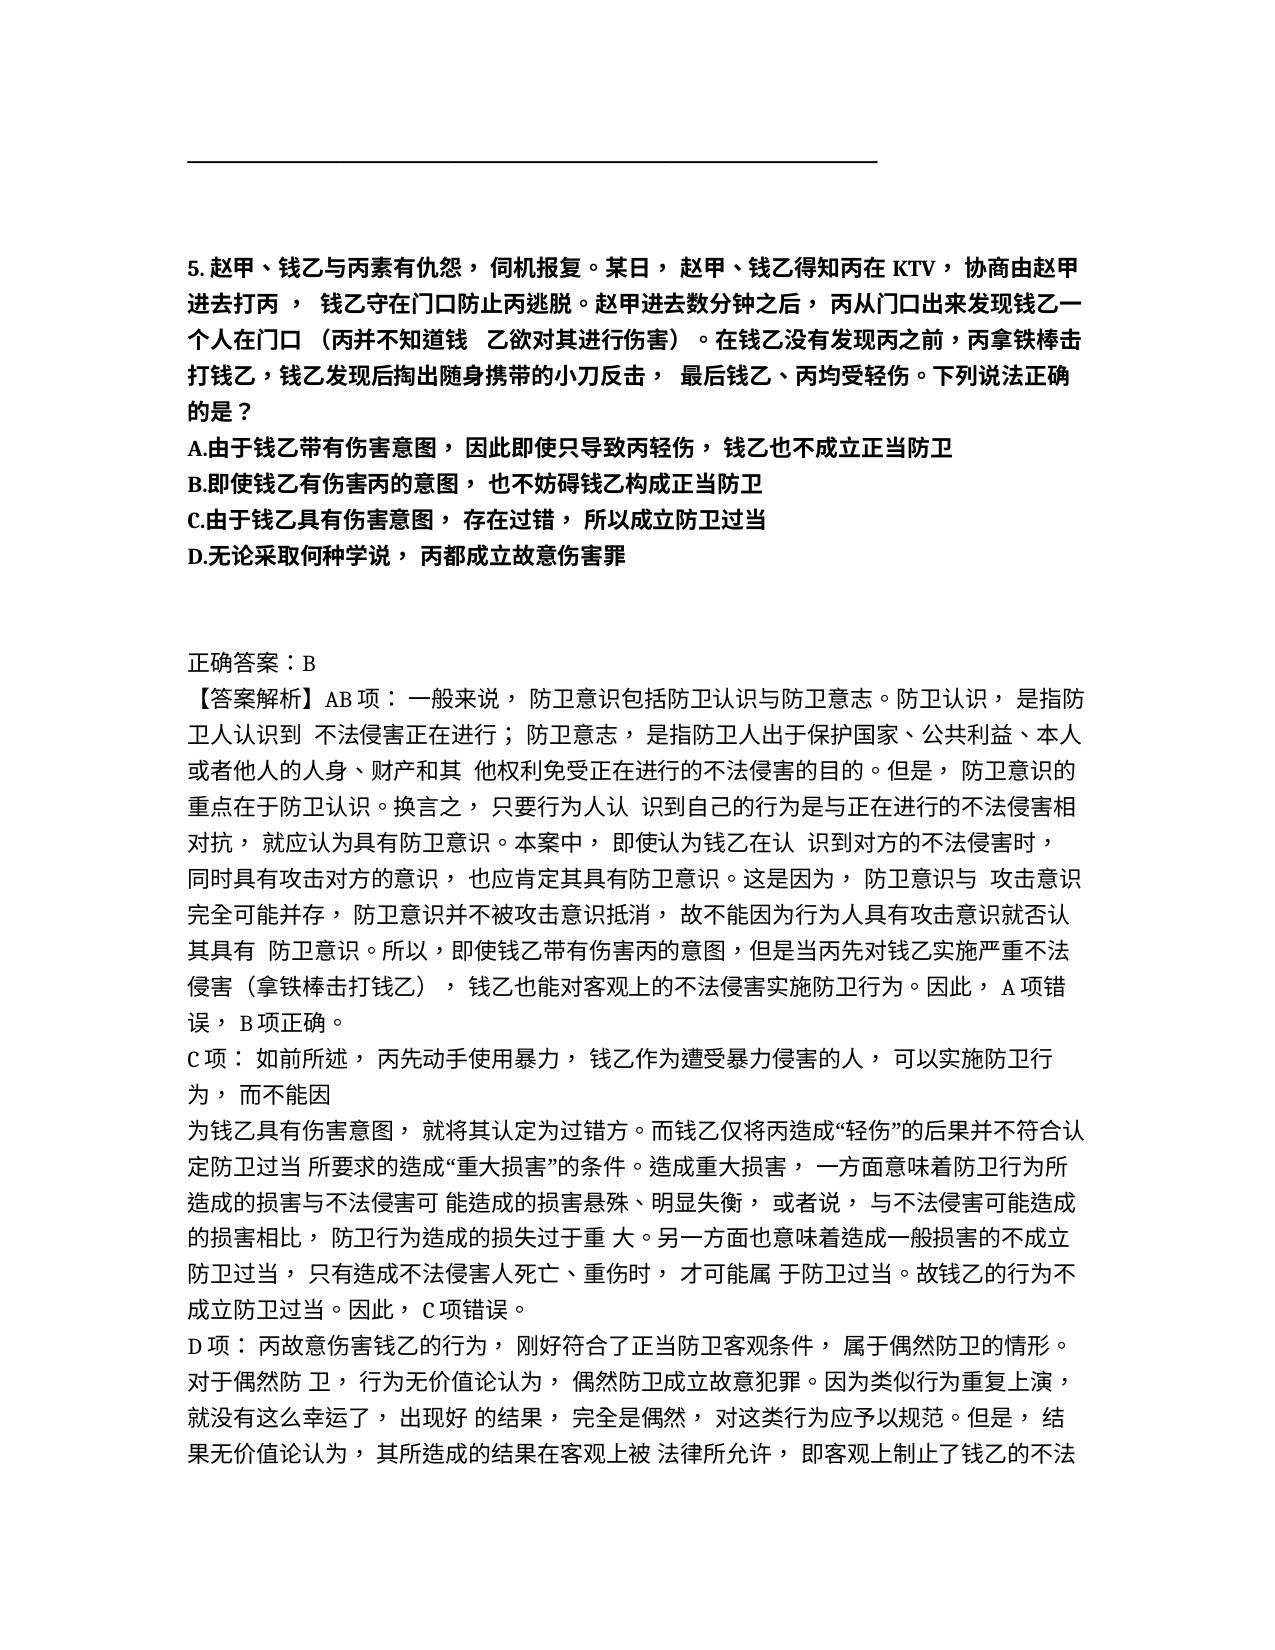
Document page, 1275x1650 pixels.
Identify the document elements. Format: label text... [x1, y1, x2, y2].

text ────────────────────────────────────────────────── [187, 150, 1087, 176]
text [187, 647, 1087, 1469]
text 5. 赵甲、钱乙与丙素有仇怨， 伺机报复。某日， 赵甲、钱乙得知丙在 KTV， 协商由赵甲进去打丙 ， 钱乙守在门口防止丙逃脱。赵甲进去数分钟之后， 丙从门口出来发现钱乙一个人在门口 （丙并不知道钱 乙欲对其进行伤害）。在钱乙没有发现丙之前，丙拿铁棒击打钱乙，钱乙发现后掏出随身携带的小刀反击， 最后钱乙、丙均受轻伤。下列说法正确的是？ A.由于钱乙带有伤害意图， 因此即使只导致丙轻伤， 钱乙也不成立正当防卫 B.即使钱乙有伤害丙的意图， 也不妨碍钱乙构成正当防卫 C.由于钱乙具有伤害意图， 存在过错， 所以成立防卫过当 D.无论采取何种学说， 丙都成立故意伤害罪 [187, 252, 1087, 571]
